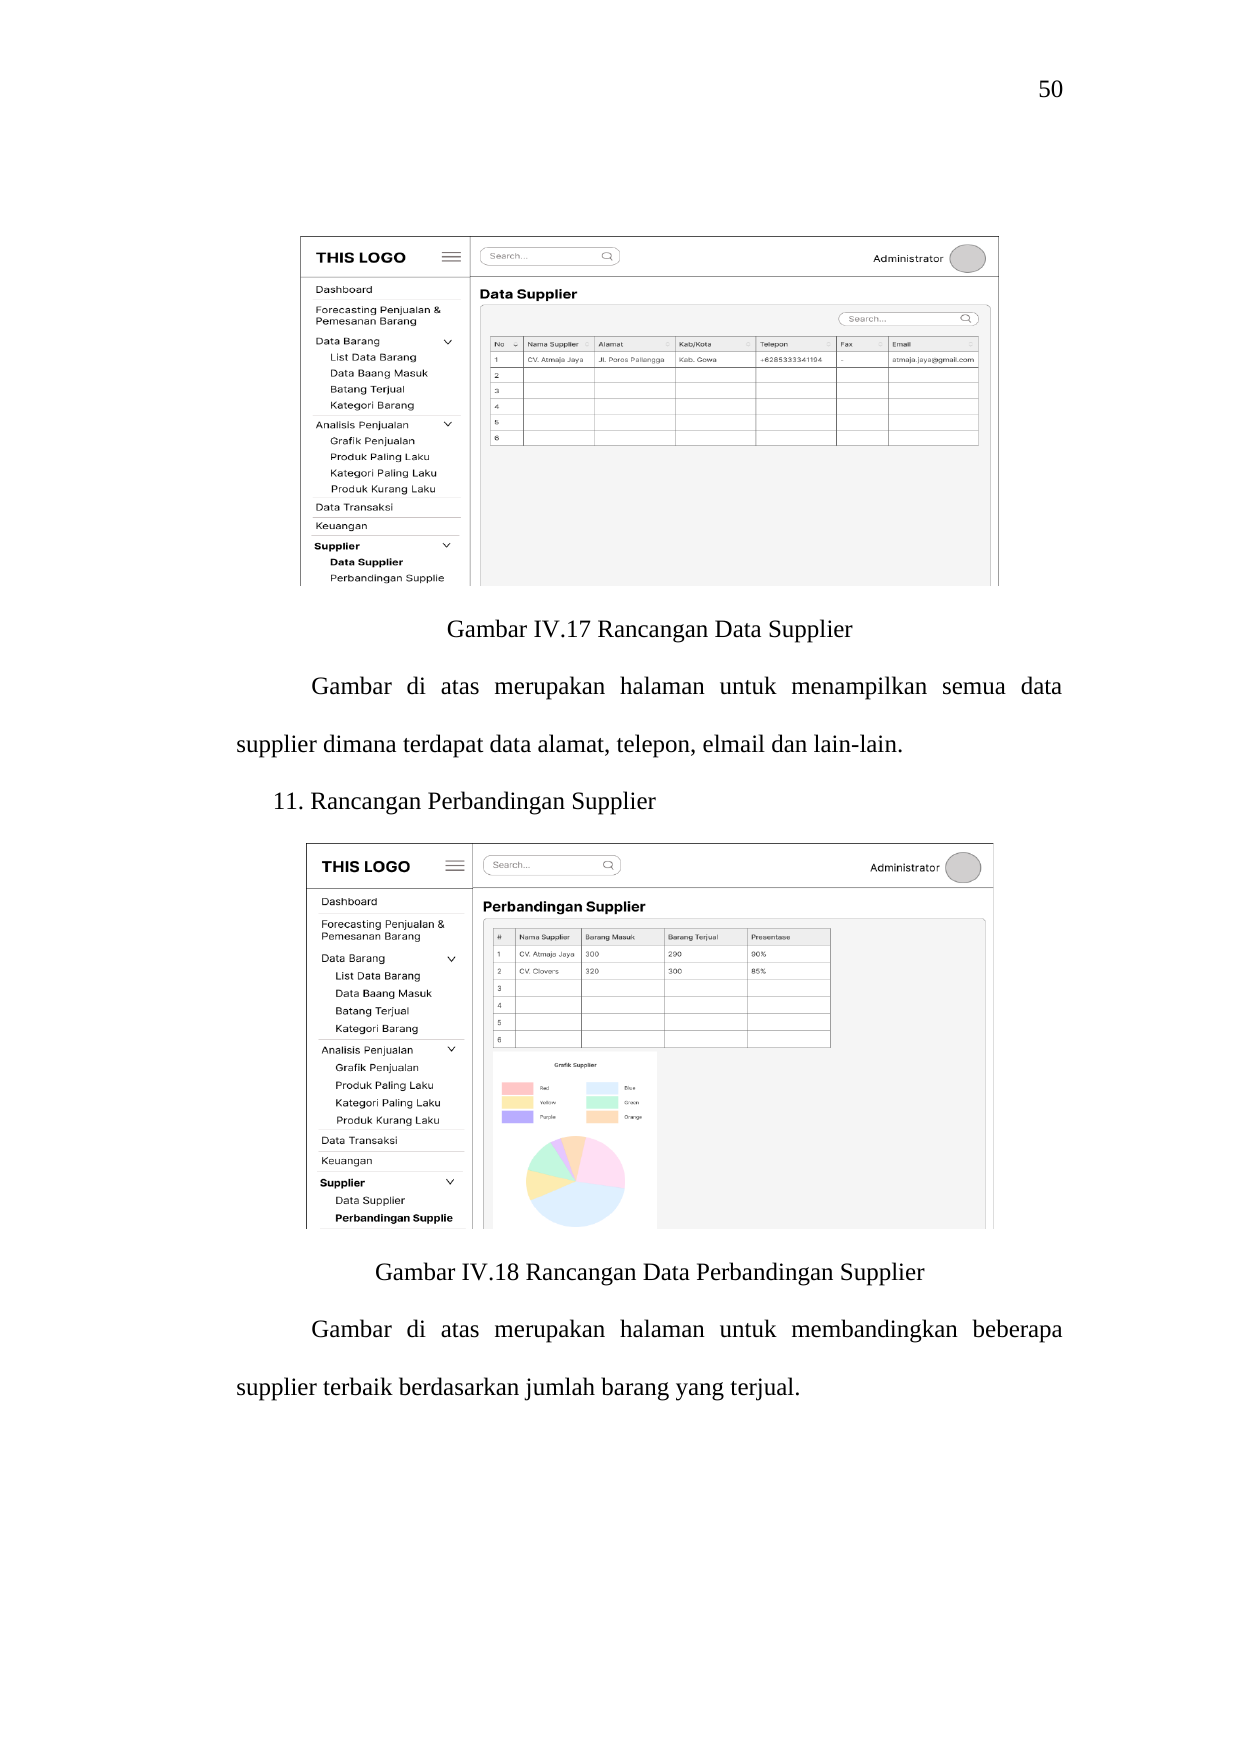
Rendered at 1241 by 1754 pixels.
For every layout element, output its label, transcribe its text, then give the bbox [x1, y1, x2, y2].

list Gambar di atas merupakan halaman untuk menampilkan semua data supplier dimana terdapat data alamat, telepon, elmail dan lain-lain. [236, 236, 1063, 322]
list Rancangan Perbandingan Supplier [273, 351, 1063, 380]
list Gambar IV.18 Rancangan Data Perbandingan Supplier [236, 822, 1063, 851]
list Gambar di atas merupakan halaman untuk membandingkan beberapa supplier terbaik berdasarkan jumlah barang yang terjual. [236, 879, 1063, 966]
picture [306, 408, 994, 794]
